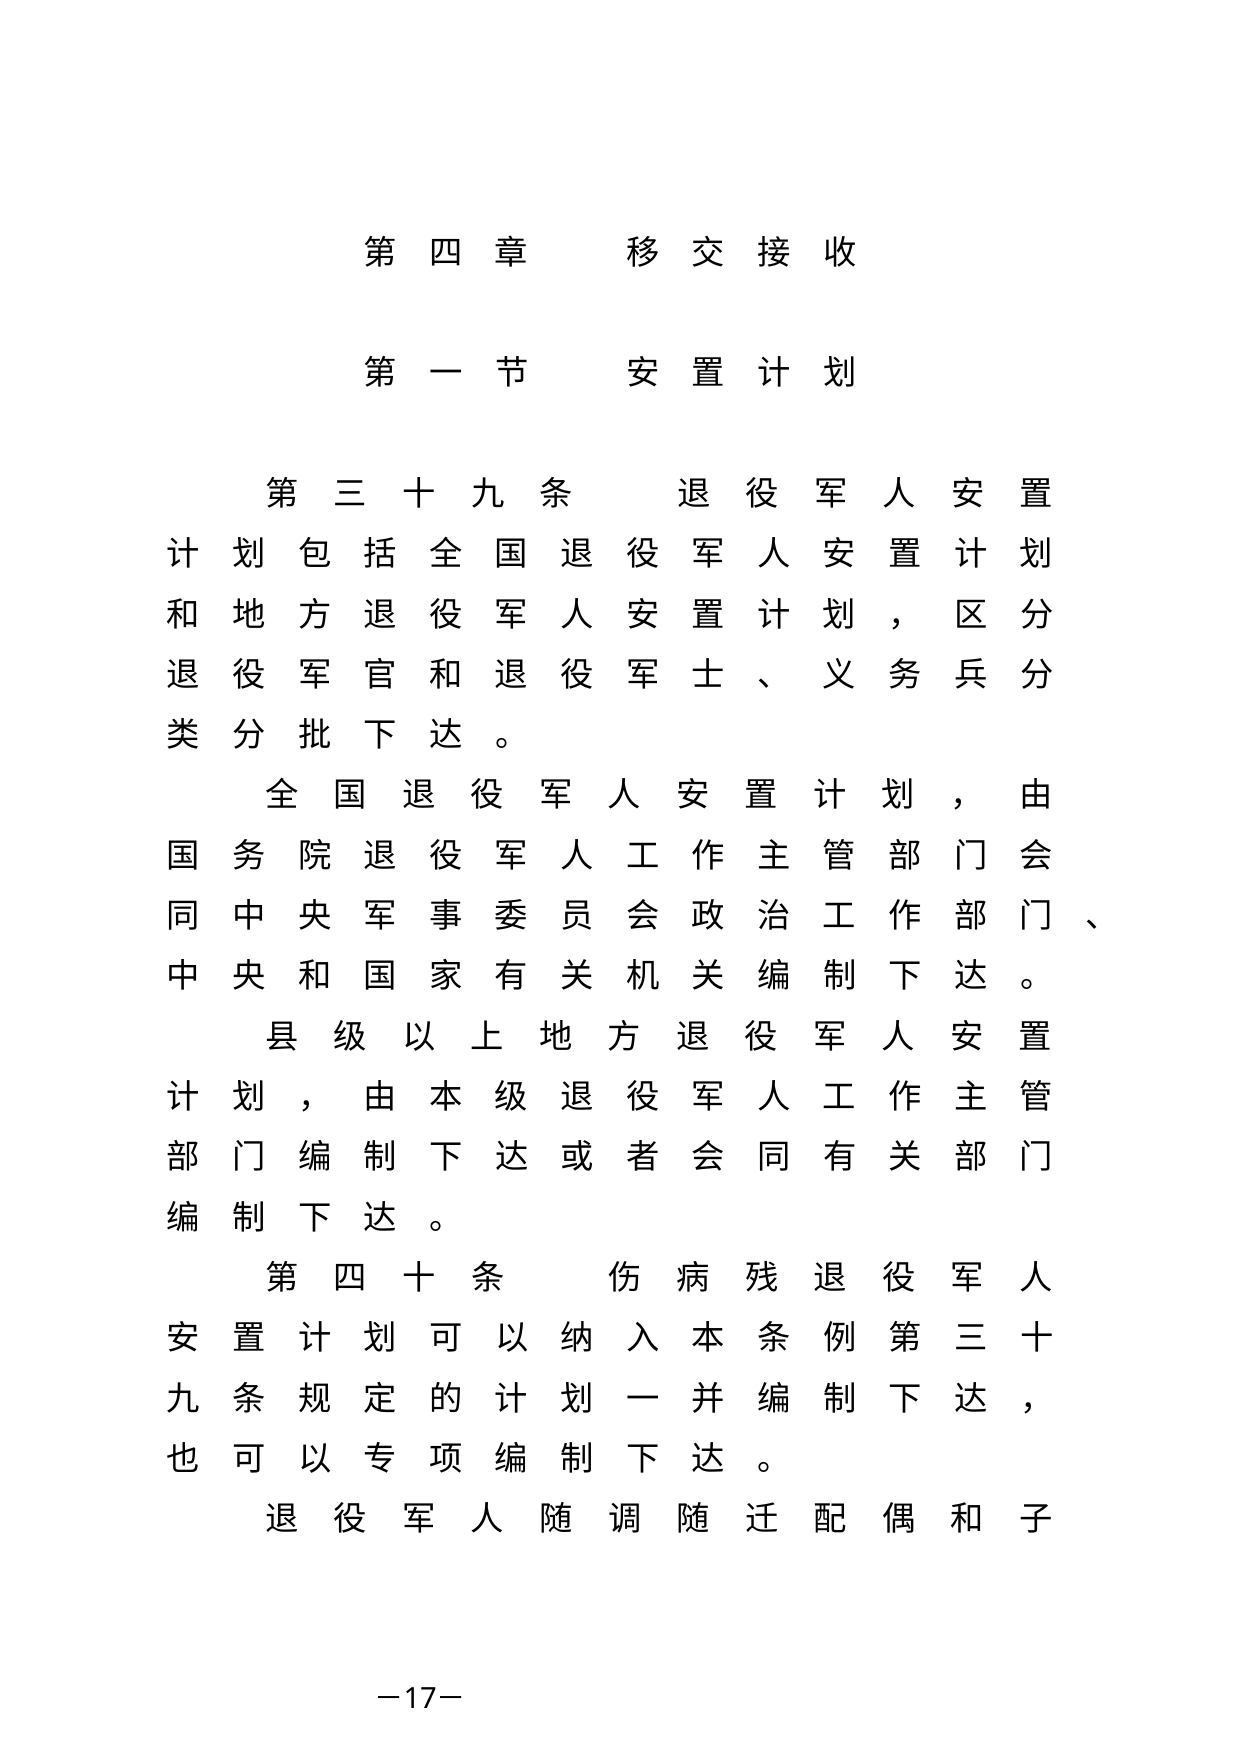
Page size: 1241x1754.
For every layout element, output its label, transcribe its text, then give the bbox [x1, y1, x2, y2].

text 全国退役军人安置计划，由国务院退役军人工作主管部门会同中央军事委员会政治工作部门、中央和国家有关机关编制下达。 [167, 762, 1085, 1003]
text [167, 1486, 1085, 1546]
subtitle 第一节 安置计划 [167, 340, 1085, 400]
text 县级以上地方退役军人安置计划，由本级退役军人工作主管部门编制下达或者会同有关部门编制下达。 [167, 1003, 1085, 1245]
text 第四十条 伤病残退役军人安置计划可以纳入本条例第三十九条规定的计划一并编制下达，也可以专项编制下达。 [167, 1245, 1085, 1486]
text 第三十九条 退役军人安置计划包括全国退役军人安置计划和地方退役军人安置计划，区分退役军官和退役军士、义务兵分类分批下达。 [167, 461, 1085, 762]
subtitle 第四章 移交接收 [167, 219, 1085, 280]
